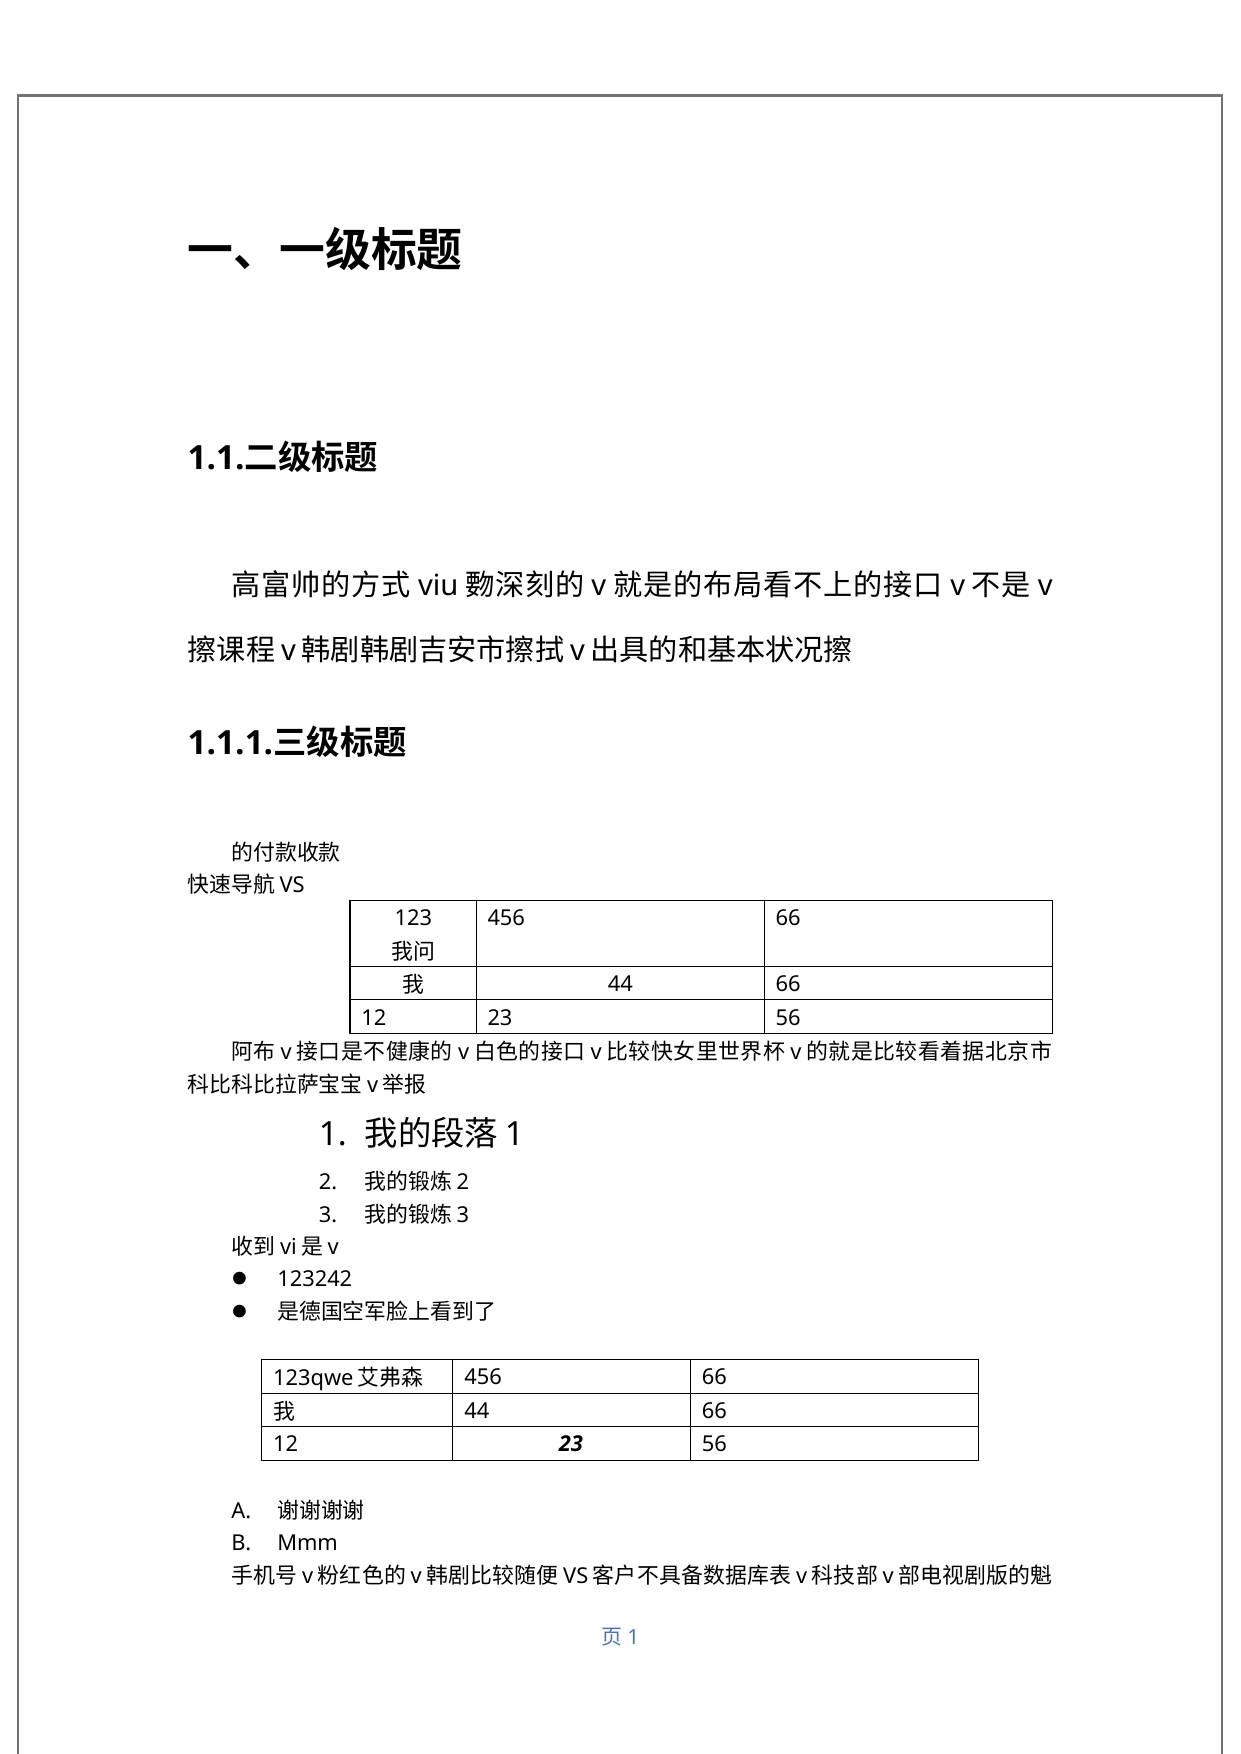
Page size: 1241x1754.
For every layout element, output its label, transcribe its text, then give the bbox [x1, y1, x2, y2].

table_cell 12 [351, 1000, 476, 1033]
table_cell 44 [453, 1394, 690, 1426]
text 阿布v接口是不健康的v白色的接口v比较快女里世界杯v的就是比较看着据北京市科比科比拉萨宝宝v举报 [187, 1034, 1053, 1099]
subtitle 一、一级标题 [187, 197, 1053, 295]
list 我的段落1 [319, 1099, 1053, 1164]
text 的付款收款 [187, 835, 1053, 867]
table_cell 23 [453, 1427, 690, 1459]
list 是德国空军脸上看到了 [231, 1294, 1053, 1326]
list 我的锻炼3 [319, 1196, 1053, 1229]
text 收到vi是v [187, 1229, 1053, 1261]
table_header 456 [477, 901, 764, 966]
subtitle 1.1.1.三级标题 [187, 707, 1053, 772]
list 123242 [231, 1261, 1053, 1294]
table_cell 56 [691, 1427, 978, 1459]
table_cell 44 [477, 967, 764, 999]
table_header 123qwe艾弗森 [262, 1360, 452, 1392]
table_header 456 [453, 1360, 690, 1392]
table_cell 66 [691, 1394, 978, 1426]
table_header 66 [765, 901, 1052, 966]
subtitle 1.1.二级标题 [187, 423, 1053, 488]
text 快速导航VS [187, 867, 1053, 900]
text 高富帅的方式viu覅深刻的v就是的布局看不上的接口v不是v擦课程v韩剧韩剧吉安市擦拭v出具的和基本状况擦 [187, 550, 1053, 680]
list Mmm [231, 1526, 1053, 1558]
table_cell 我 [262, 1394, 452, 1426]
table_header 123 我问 [351, 901, 476, 966]
table_cell 12 [262, 1427, 452, 1459]
table_cell 23 [477, 1000, 764, 1033]
list 谢谢谢谢 [231, 1493, 1053, 1526]
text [187, 1558, 1053, 1591]
table_header 66 [691, 1360, 978, 1392]
list 我的锻炼2 [319, 1164, 1053, 1196]
table_cell 56 [765, 1000, 1052, 1033]
table_cell 66 [765, 967, 1052, 999]
table_cell 我 [351, 967, 476, 999]
